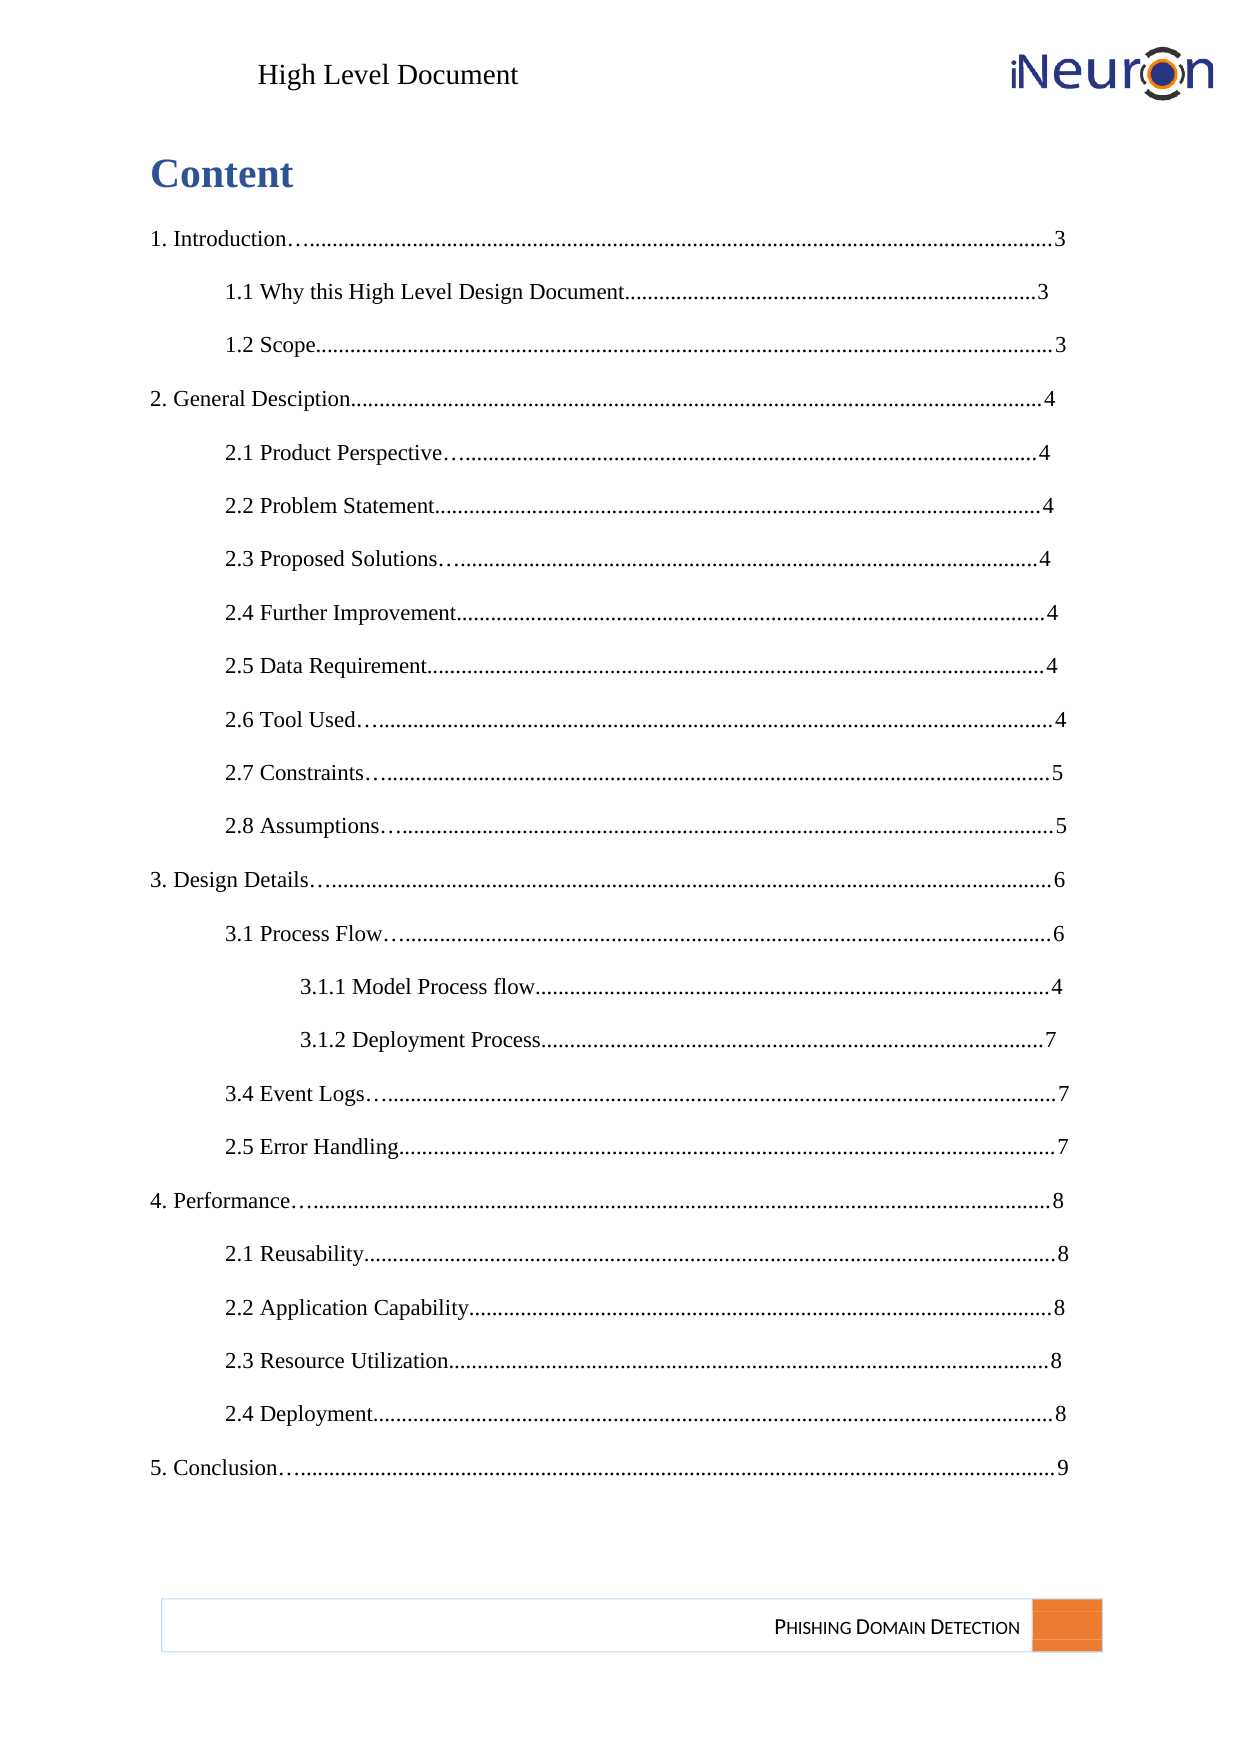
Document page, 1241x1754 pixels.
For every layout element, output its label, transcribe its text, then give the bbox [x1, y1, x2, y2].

picture [1011, 46, 1214, 101]
subtitle Content [150, 148, 1119, 196]
